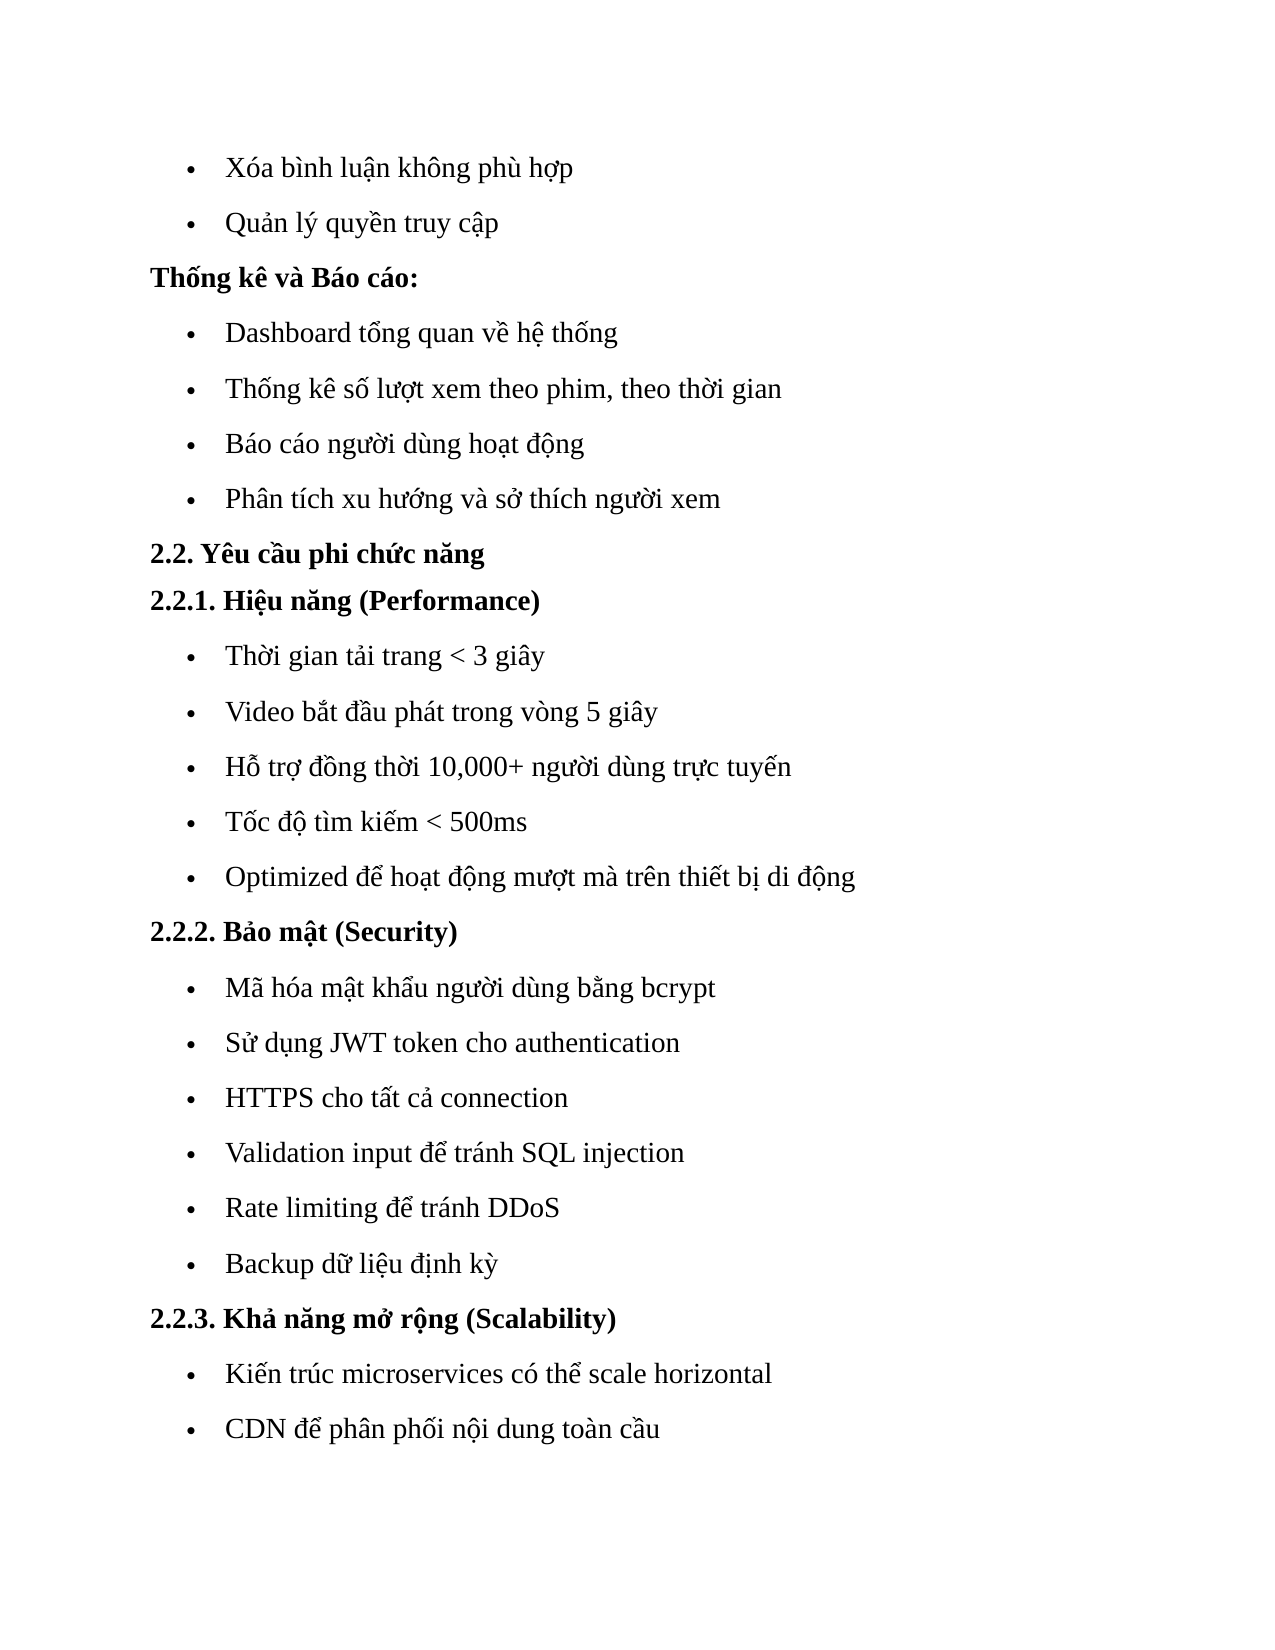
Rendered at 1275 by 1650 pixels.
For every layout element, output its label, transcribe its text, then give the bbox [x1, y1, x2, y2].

list CDN để phân phối nội dung toàn cầu [187, 1411, 1125, 1445]
list Hỗ trợ đồng thời 10,000+ người dùng trực tuyến [187, 749, 1125, 782]
list Mã hóa mật khẩu người dùng bằng bcrypt [187, 970, 1125, 1003]
list Backup dữ liệu định kỳ [187, 1246, 1125, 1279]
list Validation input để tránh SQL injection [187, 1135, 1125, 1169]
text 2.2.2. Bảo mật (Security) [150, 914, 1125, 948]
list Rate limiting để tránh DDoS [187, 1191, 1125, 1224]
list Quản lý quyền truy cập [187, 205, 1125, 239]
list Báo cáo người dùng hoạt động [187, 426, 1125, 459]
list Xóa bình luận không phù hợp [187, 150, 1125, 183]
text 2.2. Yêu cầu phi chức năng [150, 536, 1125, 570]
text 2.2.1. Hiệu năng (Performance) [150, 583, 1125, 617]
text 2.2.3. Khả năng mở rộng (Scalability) [150, 1301, 1125, 1334]
list Sử dụng JWT token cho authentication [187, 1025, 1125, 1058]
list Thống kê số lượt xem theo phim, theo thời gian [187, 371, 1125, 404]
list Thời gian tải trang < 3 giây [187, 638, 1125, 672]
list HTTPS cho tất cả connection [187, 1080, 1125, 1114]
list Dashboard tổng quan về hệ thống [187, 316, 1125, 349]
list Tốc độ tìm kiếm < 500ms [187, 804, 1125, 838]
list Video bắt đầu phát trong vòng 5 giây [187, 694, 1125, 727]
text Thống kê và Báo cáo: [150, 260, 1125, 294]
list Kiến trúc microservices có thể scale horizontal [187, 1356, 1125, 1390]
list Optimized để hoạt động mượt mà trên thiết bị di động [187, 859, 1125, 893]
list Phân tích xu hướng và sở thích người xem [187, 481, 1125, 515]
